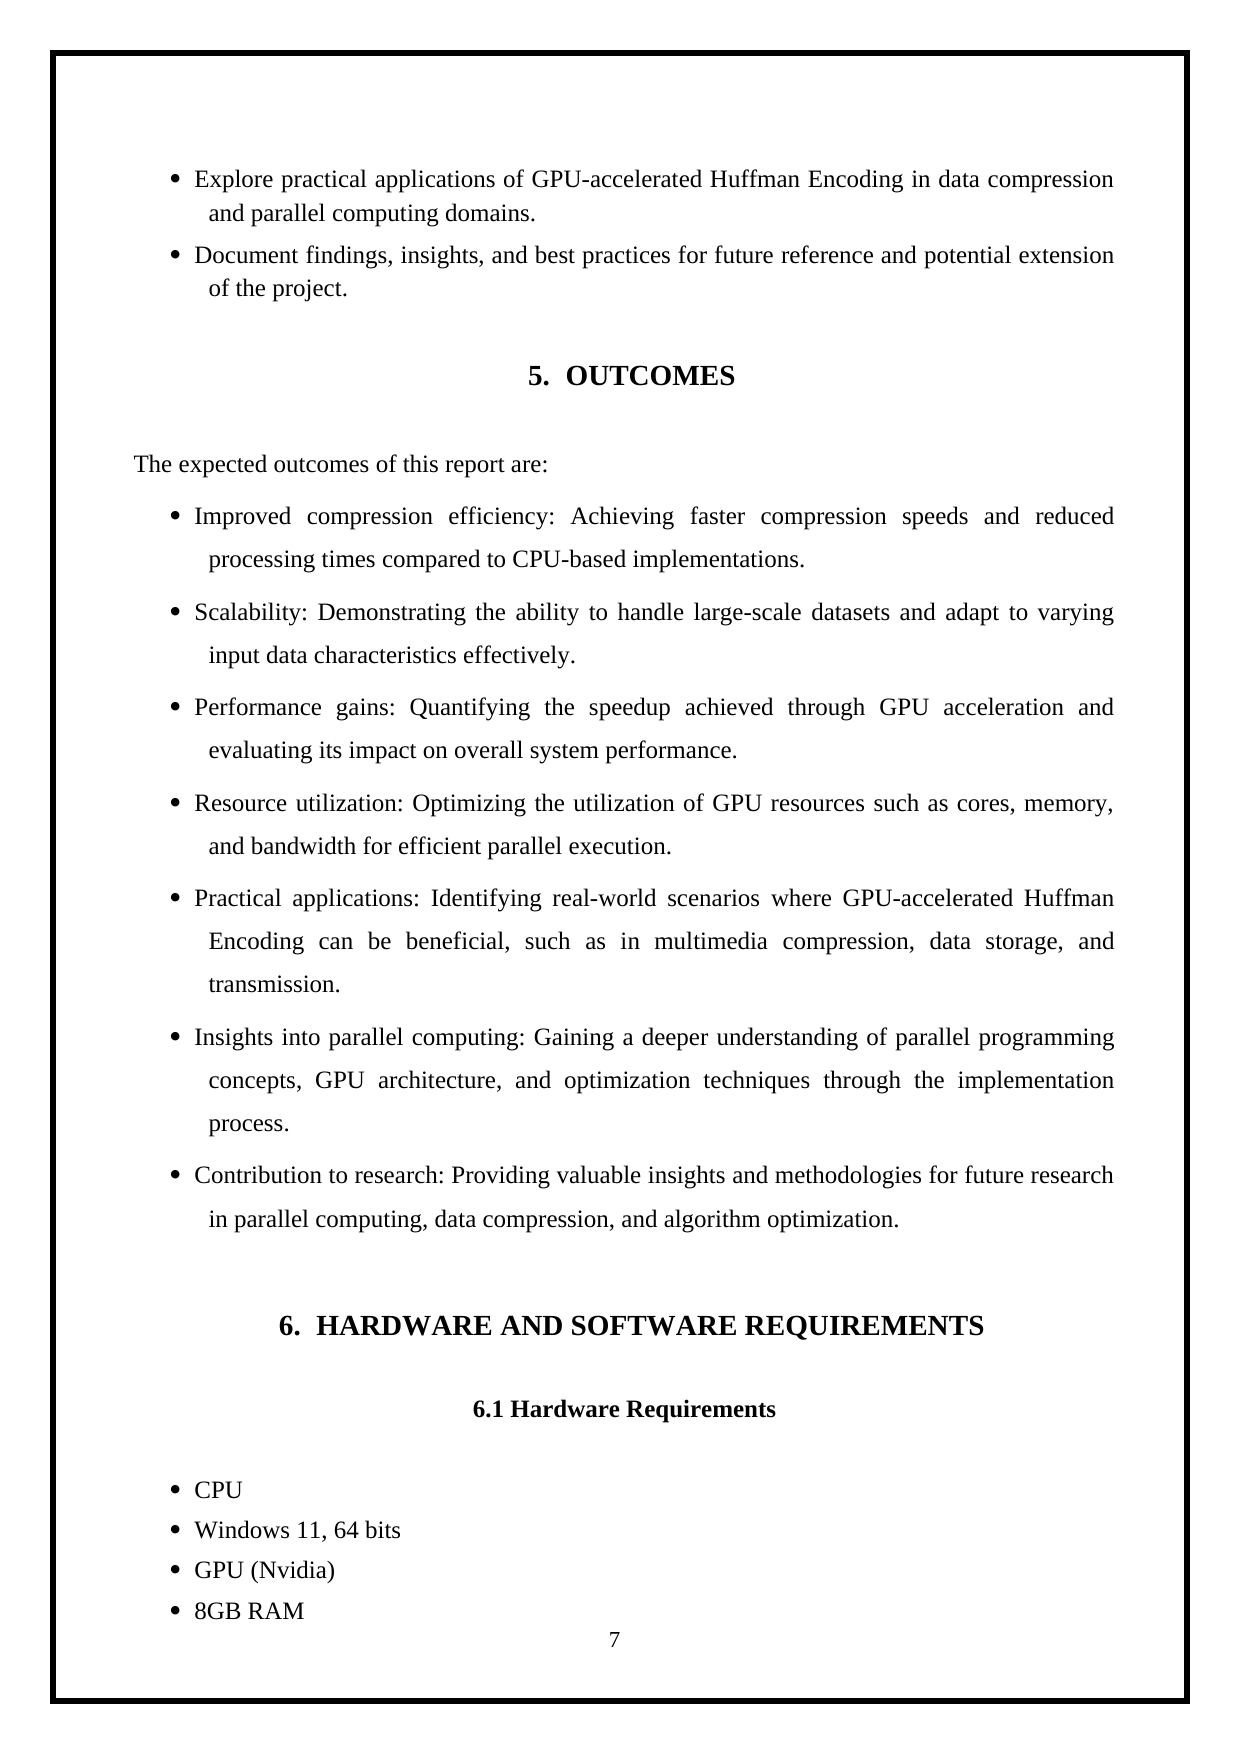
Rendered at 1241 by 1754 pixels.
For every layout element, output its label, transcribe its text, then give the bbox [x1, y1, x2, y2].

subtitle The expected outcomes of this report are: [133, 449, 1115, 478]
subtitle Windows 11, 64 bits [171, 1515, 1115, 1544]
subtitle Scalability: Demonstrating the ability to handle large-scale datasets and adapt to varying input data characteristics effectively. [171, 597, 1115, 669]
subtitle Explore practical applications of GPU-accelerated Huffman Encoding in data compression and parallel computing domains. [171, 164, 1115, 226]
subtitle Improved compression efficiency: Achieving faster compression speeds and reduced processing times compared to CPU-based implementations. [171, 501, 1115, 573]
subtitle Resource utilization: Optimizing the utilization of GPU resources such as cores, memory, and bandwidth for efficient parallel execution. [171, 788, 1115, 860]
subtitle Practical applications: Identifying real-world scenarios where GPU-accelerated Huffman Encoding can be beneficial, such as in multimedia compression, data storage, and transmission. [171, 883, 1115, 998]
subtitle OUTCOMES [148, 358, 1115, 392]
subtitle HARDWARE AND SOFTWARE REQUIREMENTS [148, 1308, 1115, 1342]
subtitle 6.1 Hardware Requirements [133, 1394, 1115, 1423]
subtitle Contribution to research: Providing valuable insights and methodologies for future research in parallel computing, data compression, and algorithm optimization. [171, 1161, 1115, 1232]
subtitle Performance gains: Quantifying the speedup achieved through GPU acceleration and evaluating its impact on overall system performance. [171, 692, 1115, 764]
subtitle Document findings, insights, and best practices for future reference and potential extension of the project. [171, 240, 1115, 302]
subtitle 8GB RAM [171, 1596, 1115, 1624]
subtitle Insights into parallel computing: Gaining a deeper understanding of parallel programming concepts, GPU architecture, and optimization techniques through the implementation process. [171, 1022, 1115, 1137]
subtitle CPU [171, 1475, 1115, 1504]
subtitle GPU (Nvidia) [171, 1556, 1115, 1584]
